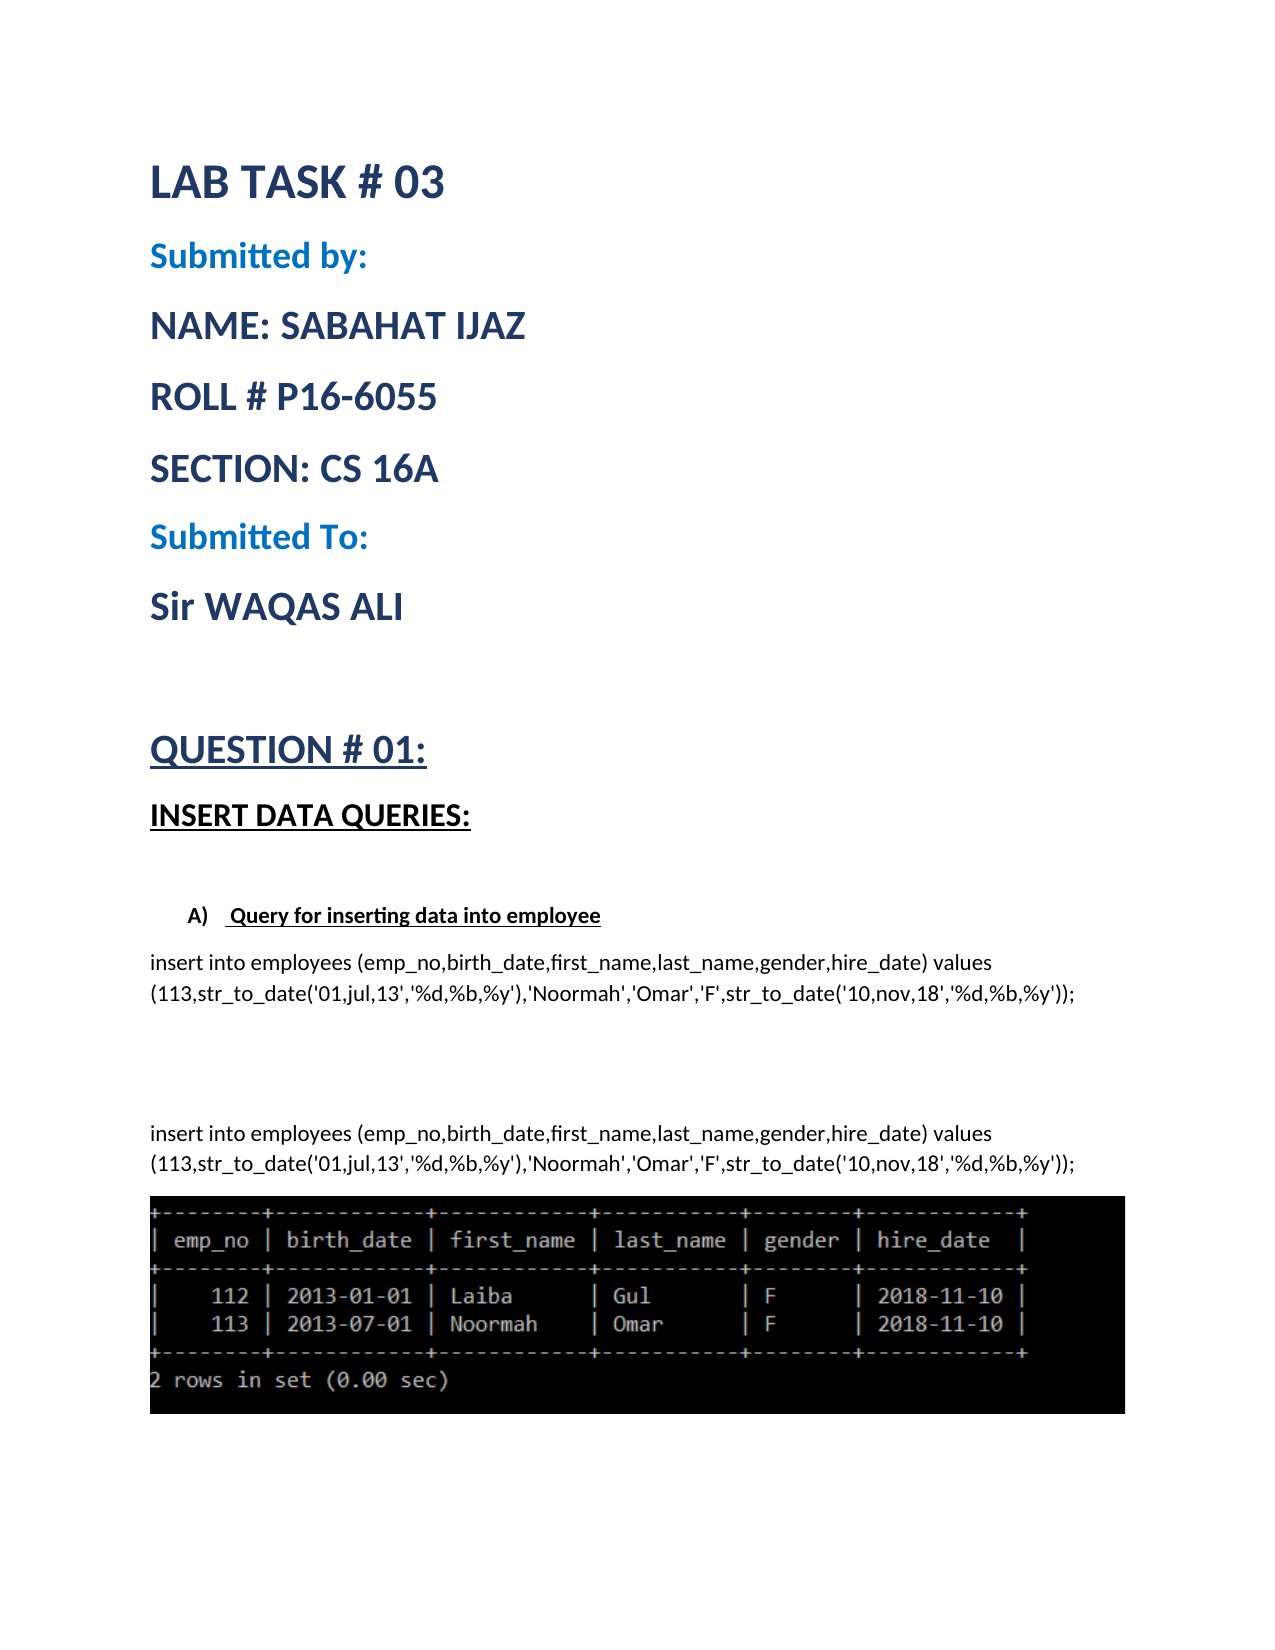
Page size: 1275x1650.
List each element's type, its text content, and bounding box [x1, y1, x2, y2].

text LAB TASK # 03 [150, 150, 1125, 211]
text Submitted To: [150, 513, 1125, 559]
text Sir WAQAS ALI [150, 579, 1125, 630]
text insert into employees (emp_no,birth_date,first_name,last_name,gender,hire_date) values (113,str_to_date('01,jul,13','%d,%b,%y'),'Noormah','Omar','F',str_to_date('10,nov,18','%d,%b,%y')); [150, 948, 1125, 1007]
text Submitted by: [150, 232, 1125, 278]
text INSERT DATA QUERIES: [150, 794, 1125, 835]
text NAME: SABAHAT IJAZ [150, 299, 1125, 349]
picture [150, 1196, 1125, 1414]
text SECTION: CS 16A [150, 442, 1125, 493]
text QUESTION # 01: [150, 723, 1125, 773]
list Query for inserting data into employee [187, 902, 1125, 930]
text insert into employees (emp_no,birth_date,first_name,last_name,gender,hire_date) values (113,str_to_date('01,jul,13','%d,%b,%y'),'Noormah','Omar','F',str_to_date('10,nov,18','%d,%b,%y')); [150, 1119, 1125, 1178]
text ROLL # P16-6055 [150, 370, 1125, 421]
